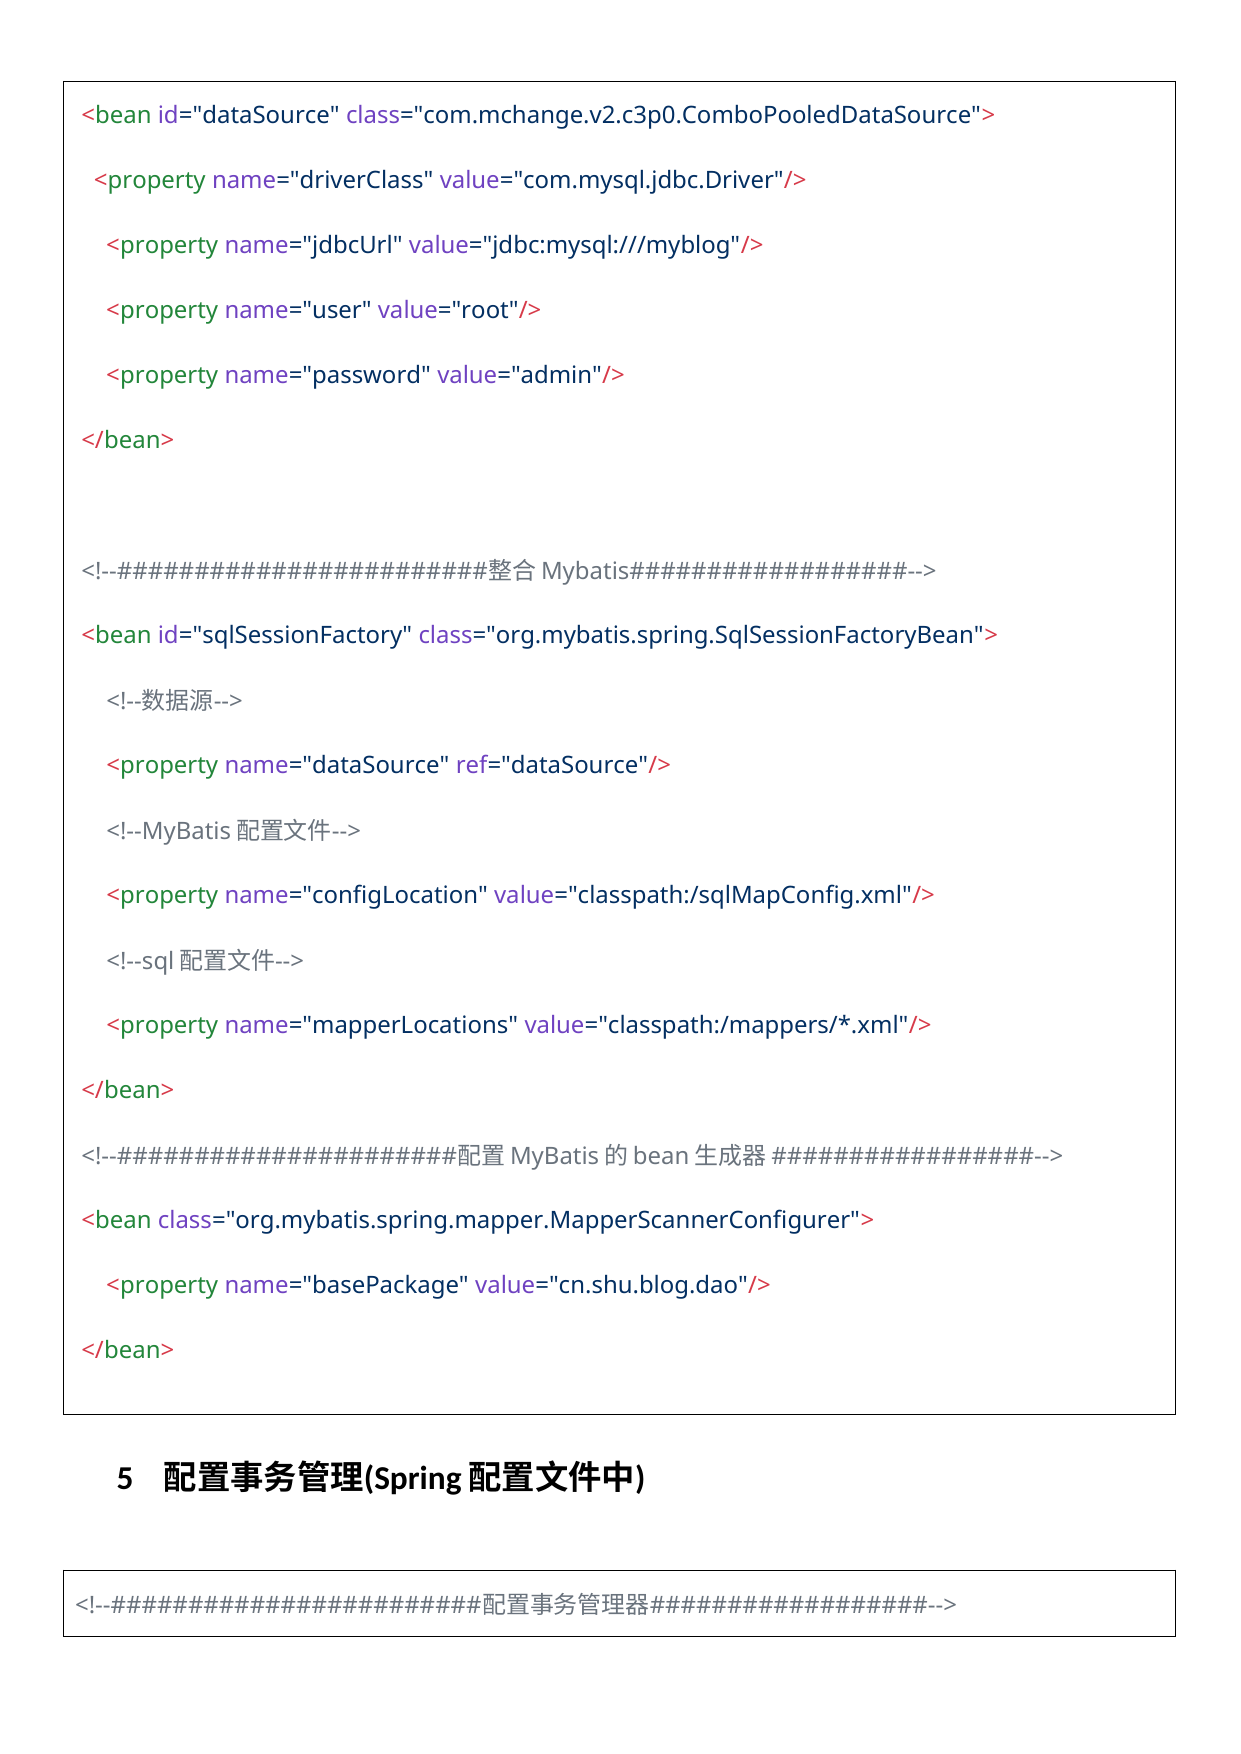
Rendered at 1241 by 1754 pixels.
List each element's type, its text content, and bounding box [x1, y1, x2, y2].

subtitle 配置事务管理(Spring配置文件中) [116, 1442, 1164, 1507]
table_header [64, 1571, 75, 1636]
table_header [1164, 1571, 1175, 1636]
